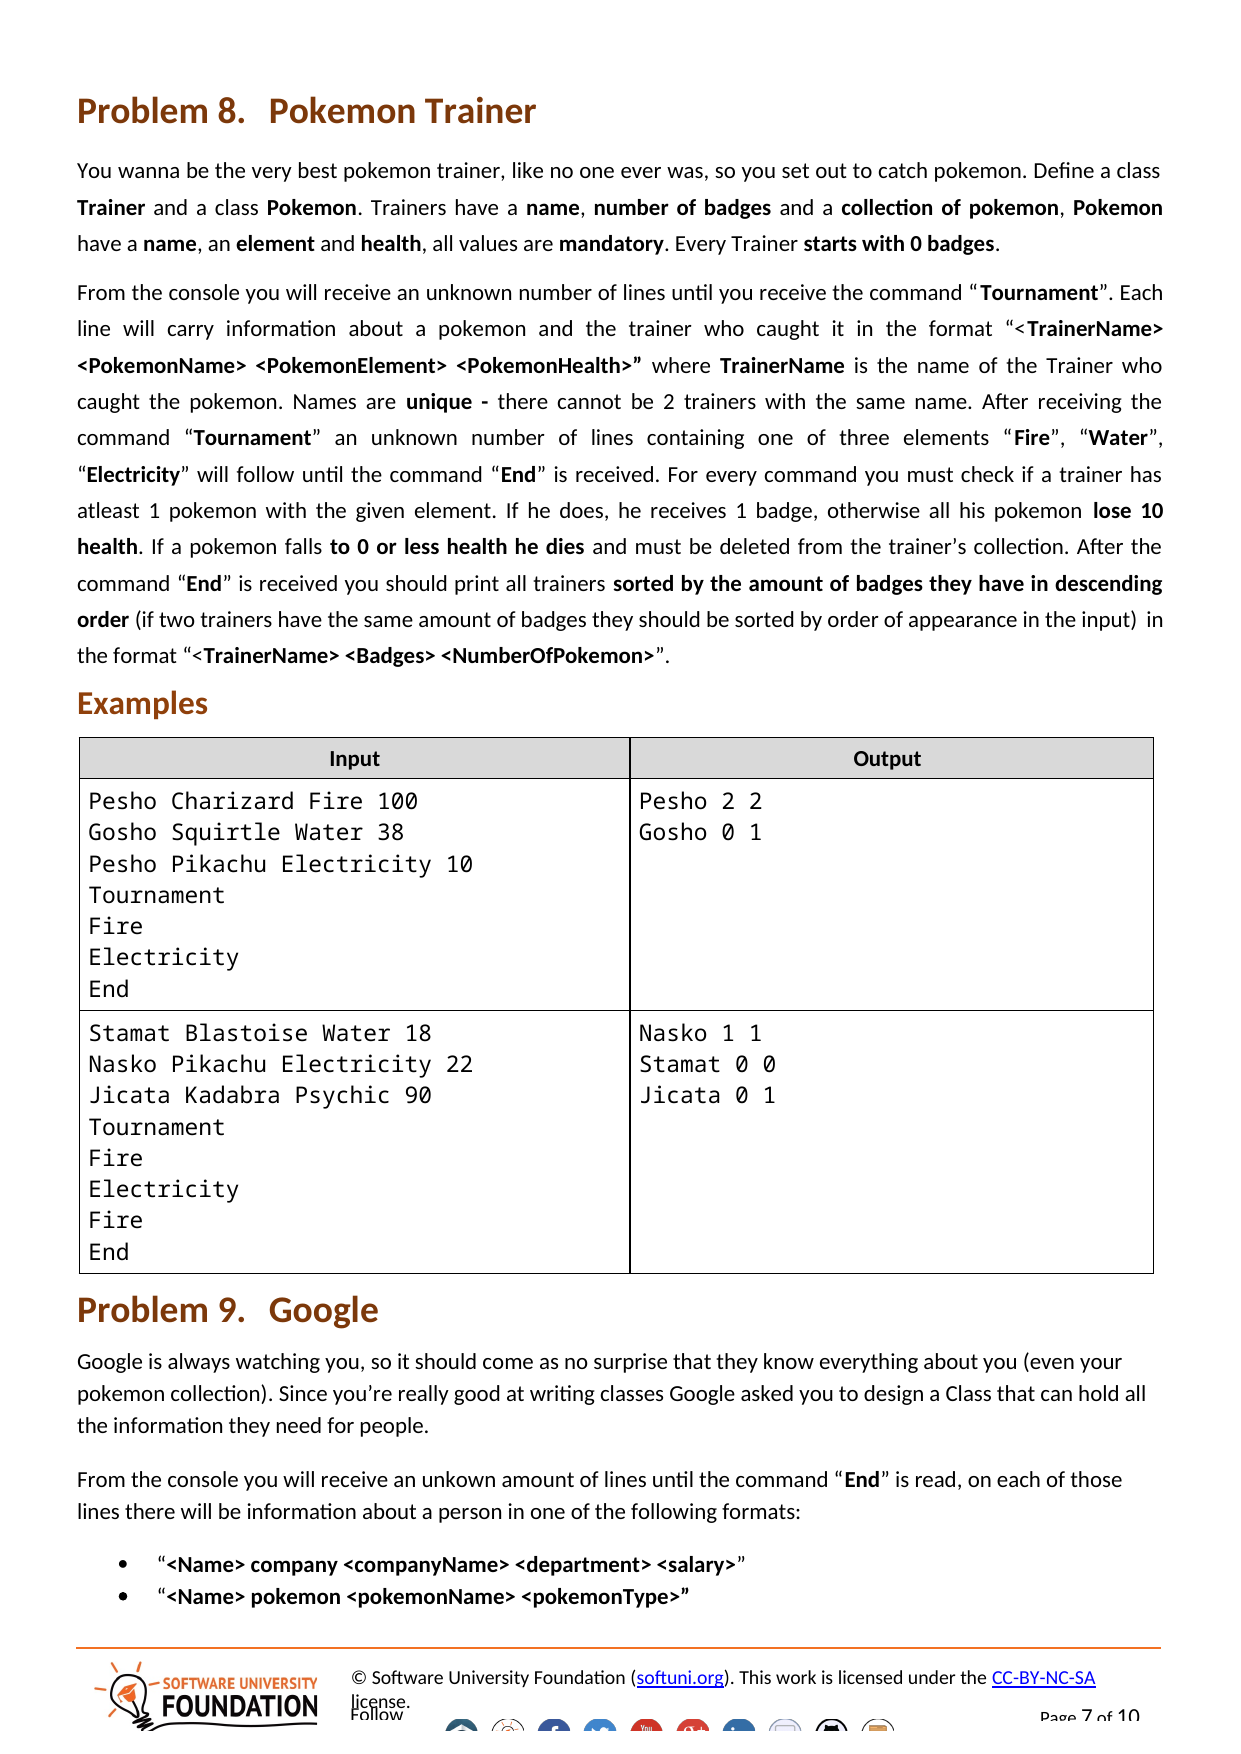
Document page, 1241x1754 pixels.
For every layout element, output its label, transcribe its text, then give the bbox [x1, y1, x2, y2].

table_header Input [80, 738, 629, 778]
picture [768, 1719, 802, 1731]
picture [815, 1719, 848, 1731]
picture [676, 1719, 709, 1731]
picture [93, 1661, 318, 1731]
text From the console you will receive an unkown amount of lines until the command “End” is read, on each of those lines there will be information about a person in one of the following formats: [77, 1465, 1163, 1525]
table_cell Stamat Blastoise Water 18 Nasko Pikachu Electricity 22 Jicata Kadabra Psychic 90 Tournament Fire Electricity Fire End [80, 1011, 629, 1273]
table_cell Pesho Charizard Fire 100 Gosho Squirtle Water 38 Pesho Pikachu Electricity 10 Tournament Fire Electricity End [80, 779, 629, 1010]
subtitle Google [77, 1286, 1163, 1332]
list “<Name> company <companyName> <department> <salary>” [119, 1550, 1163, 1578]
text You wanna be the very best pokemon trainer, like no one ever was, so you set out to catch pokemon. Define a class Trainer and a class Pokemon. Trainers have a name, number of badges and a collection of pokemon, Pokemon have a name, an element and health, all values are mandatory. Every Trainer starts with 0 badges. [77, 148, 1163, 257]
picture [583, 1719, 617, 1731]
subtitle Examples [77, 682, 1163, 723]
picture [630, 1719, 663, 1731]
picture [537, 1719, 571, 1731]
subtitle Pokemon Trainer [77, 87, 1163, 133]
picture [491, 1719, 524, 1731]
text Google is always watching you, so it should come as no surprise that they know everything about you (even your pokemon collection). Since you’re really good at writing classes Google asked you to design a Class that can hold all the information they need for people. [77, 1347, 1163, 1440]
table_cell Nasko 1 1 Stamat 0 0 Jicata 0 1 [631, 1011, 1153, 1273]
table_cell Pesho 2 2 Gosho 0 1 [631, 779, 1153, 1010]
picture [722, 1719, 756, 1731]
list “<Name> pokemon <pokemonName> <pokemonType>” [119, 1582, 1163, 1610]
text From the console you will receive an unknown number of lines until you receive the command “Tournament”. Each line will carry information about a pokemon and the trainer who caught it in the format “<TrainerName> <PokemonName> <PokemonElement> <PokemonHealth>” where TrainerName is the name of the Trainer who caught the pokemon. Names are unique - there cannot be 2 trainers with the same name. After receiving the command “Tournament” an unknown number of lines containing one of three elements “Fire”, “Water”, “Electricity” will follow until the command “End” is received. For every command you must check if a trainer has atleast 1 pokemon with the given element. If he does, he receives 1 badge, otherwise all his pokemon lose 10 health. If a pokemon falls to 0 or less health he dies and must be deleted from the trainer’s collection. After the command “End” is received you should print all trainers sorted by the amount of badges they have in descending order (if two trainers have the same amount of badges they should be sorted by order of appearance in the input) in the format “<TrainerName> <Badges> <NumberOfPokemon>”. [77, 270, 1163, 669]
picture [445, 1719, 478, 1731]
table_header Output [631, 738, 1153, 778]
picture [861, 1719, 894, 1731]
